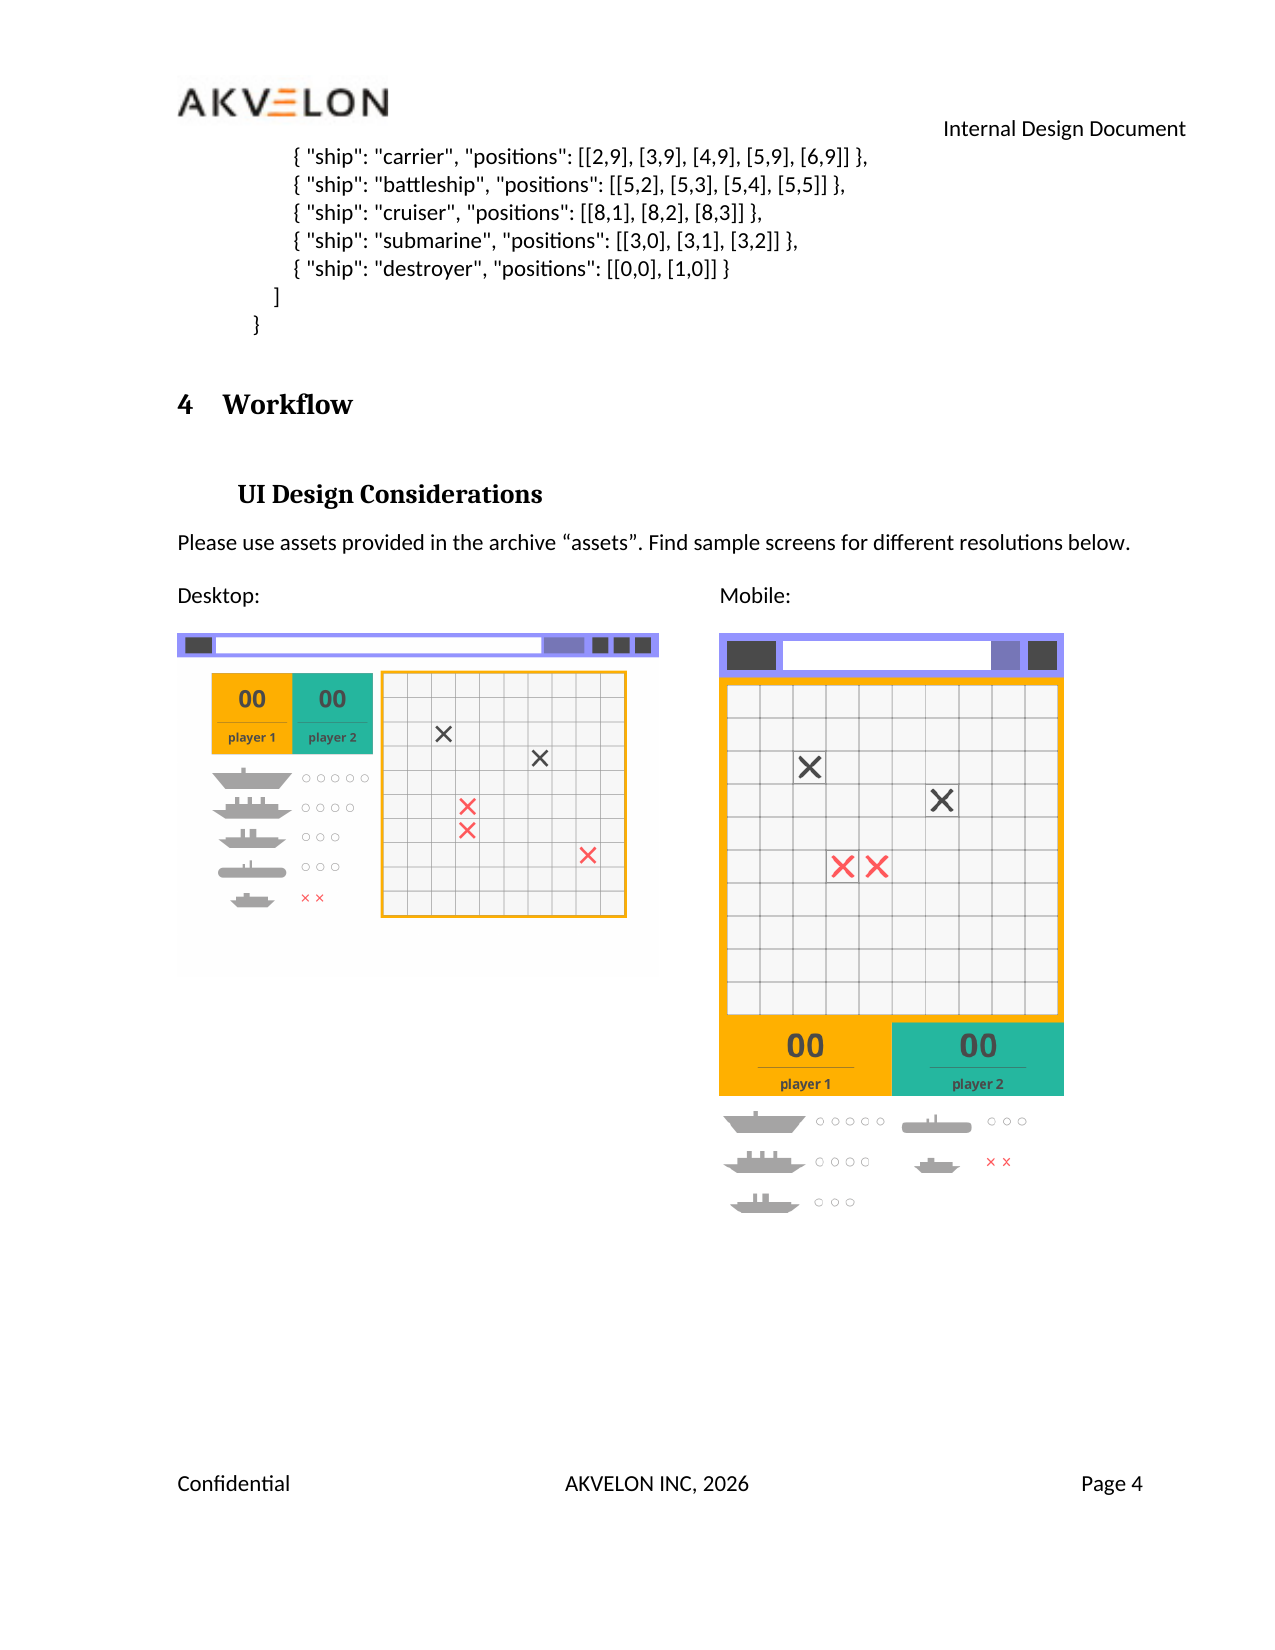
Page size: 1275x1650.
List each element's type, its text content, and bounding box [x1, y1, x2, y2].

text { "ship": "carrier", "positions": [[2,9], [3,9], [4,9], [5,9], [6,9]] }, [252, 142, 1186, 170]
text { "ship": "cruiser", "positions": [[8,1], [8,2], [8,3]] }, [252, 198, 1186, 226]
subtitle Workflow [177, 388, 1186, 421]
text Mobile: [719, 581, 1186, 609]
text { "ship": "submarine", "positions": [[3,0], [3,1], [3,2]] }, [252, 226, 1186, 254]
picture [177, 633, 659, 977]
picture [177, 75, 389, 136]
text { "ship": "destroyer", "positions": [[0,0], [1,0]] } [252, 254, 1186, 282]
text { "ship": "battleship", "positions": [[5,2], [5,3], [5,4], [5,5]] }, [252, 170, 1186, 198]
text } [252, 310, 1186, 338]
text ] [252, 282, 1186, 310]
picture [719, 633, 1064, 1245]
subtitle UI Design Considerations [237, 479, 1186, 511]
text Please use assets provided in the archive “assets”. Find sample screens for different resolutions below. [177, 528, 1186, 556]
text Desktop: [177, 581, 644, 609]
